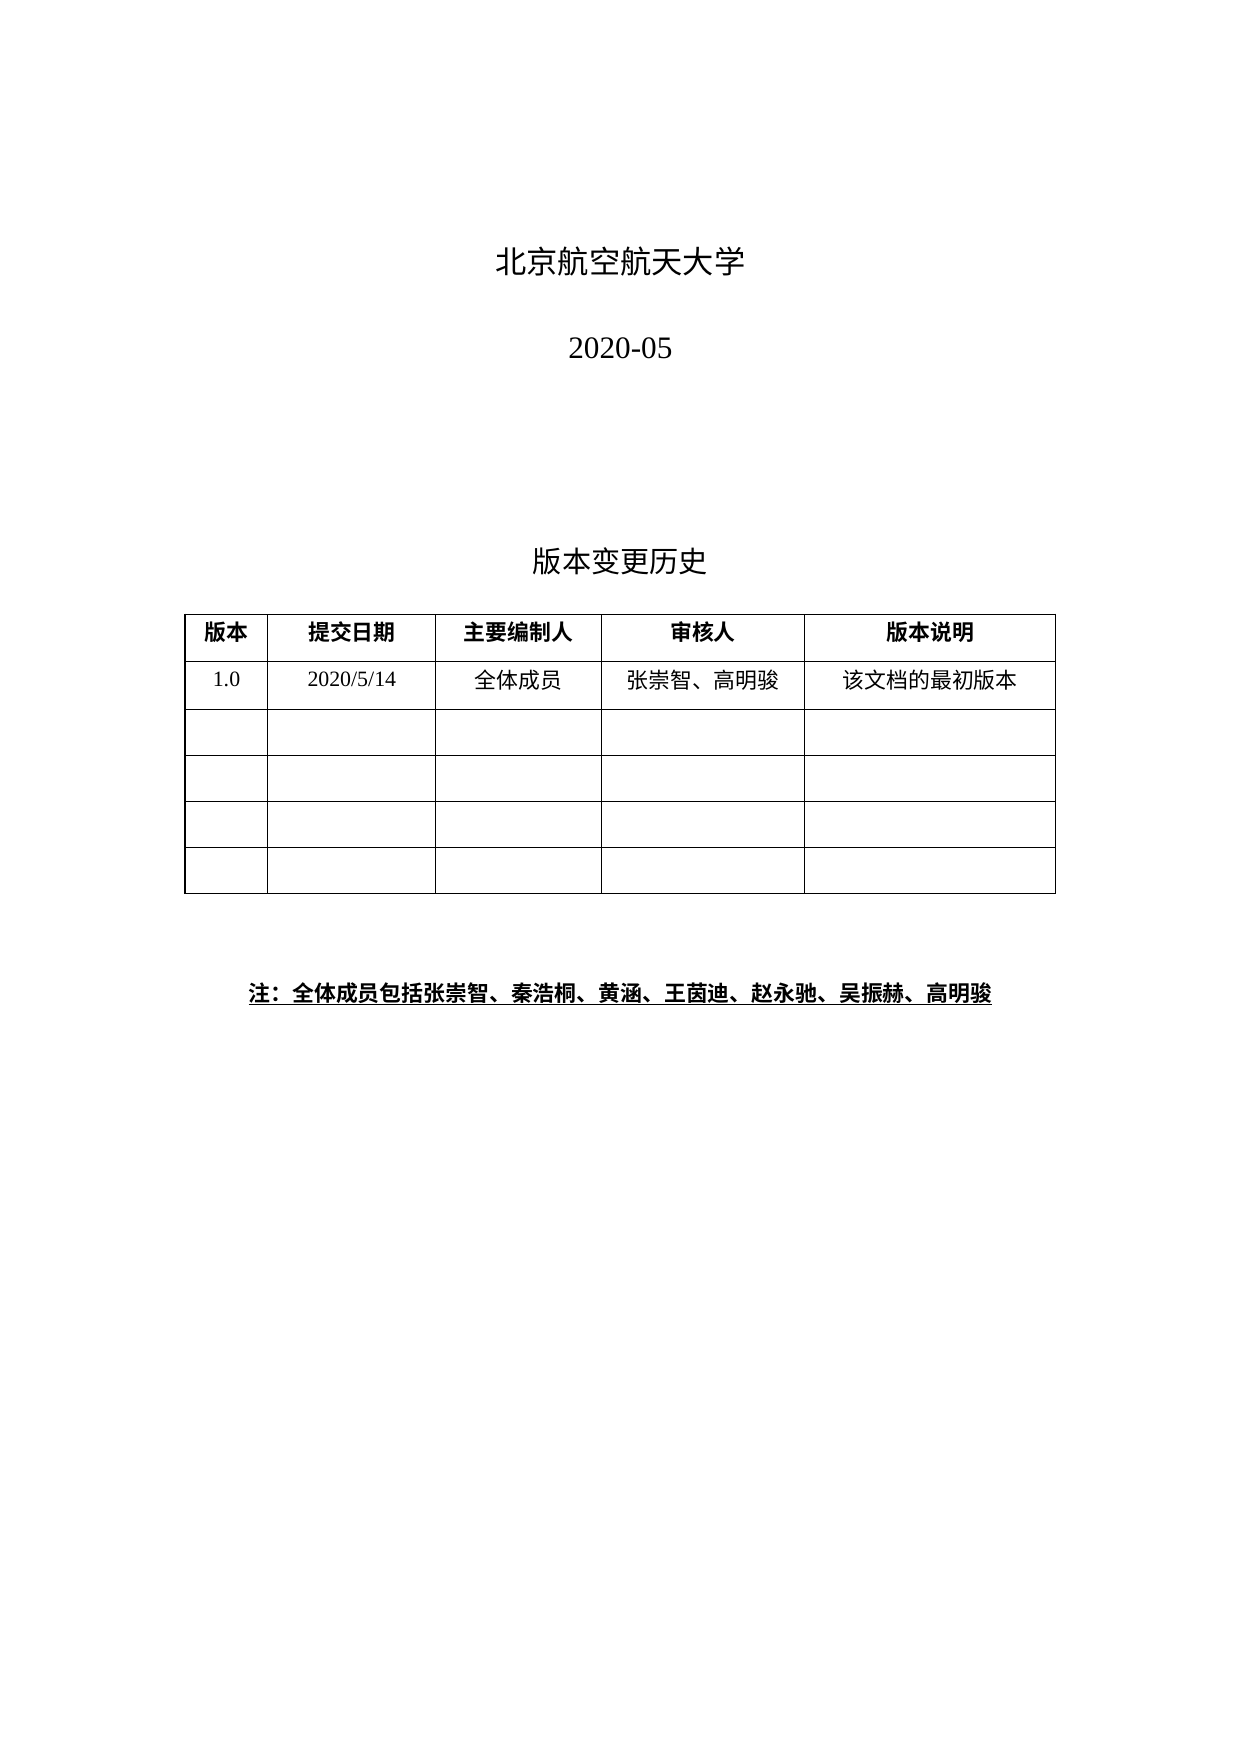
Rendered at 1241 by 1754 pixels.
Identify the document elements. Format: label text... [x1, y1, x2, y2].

table_header 提交日期 [268, 615, 435, 661]
table_header 审核人 [602, 615, 804, 661]
table_header 版本说明 [805, 615, 1055, 661]
table_cell 该文档的最初版本 [805, 662, 1055, 709]
table_cell 1.0 [186, 662, 267, 709]
table_cell 全体成员 [436, 662, 601, 709]
table_cell [186, 848, 267, 893]
table_cell [805, 802, 1055, 847]
table_cell [268, 802, 435, 847]
table_cell [805, 710, 1055, 755]
table_cell [436, 756, 601, 801]
table_cell [268, 848, 435, 893]
table_cell [186, 756, 267, 801]
table_cell [186, 710, 267, 755]
table_cell [602, 710, 804, 755]
text 北京航空航天大学 [187, 227, 1053, 292]
table_cell [436, 710, 601, 755]
table_header 版本 [186, 615, 267, 661]
table_cell [268, 756, 435, 801]
table_cell [805, 848, 1055, 893]
table_cell 张崇智、高明骏 [602, 662, 804, 709]
table_cell 2020/5/14 [268, 662, 435, 709]
table_cell [805, 756, 1055, 801]
table_cell [602, 756, 804, 801]
table_cell [436, 848, 601, 893]
table_cell [436, 802, 601, 847]
text 版本变更历史 [187, 527, 1053, 592]
table_cell [602, 848, 804, 893]
table_cell [602, 802, 804, 847]
text 注：全体成员包括张崇智、秦浩桐、黄涵、王茵迪、赵永驰、吴振赫、高明骏 [187, 976, 1053, 1008]
text 2020-05 [187, 314, 1053, 379]
table_header 主要编制人 [436, 615, 601, 661]
table_cell [186, 802, 267, 847]
table_cell [268, 710, 435, 755]
